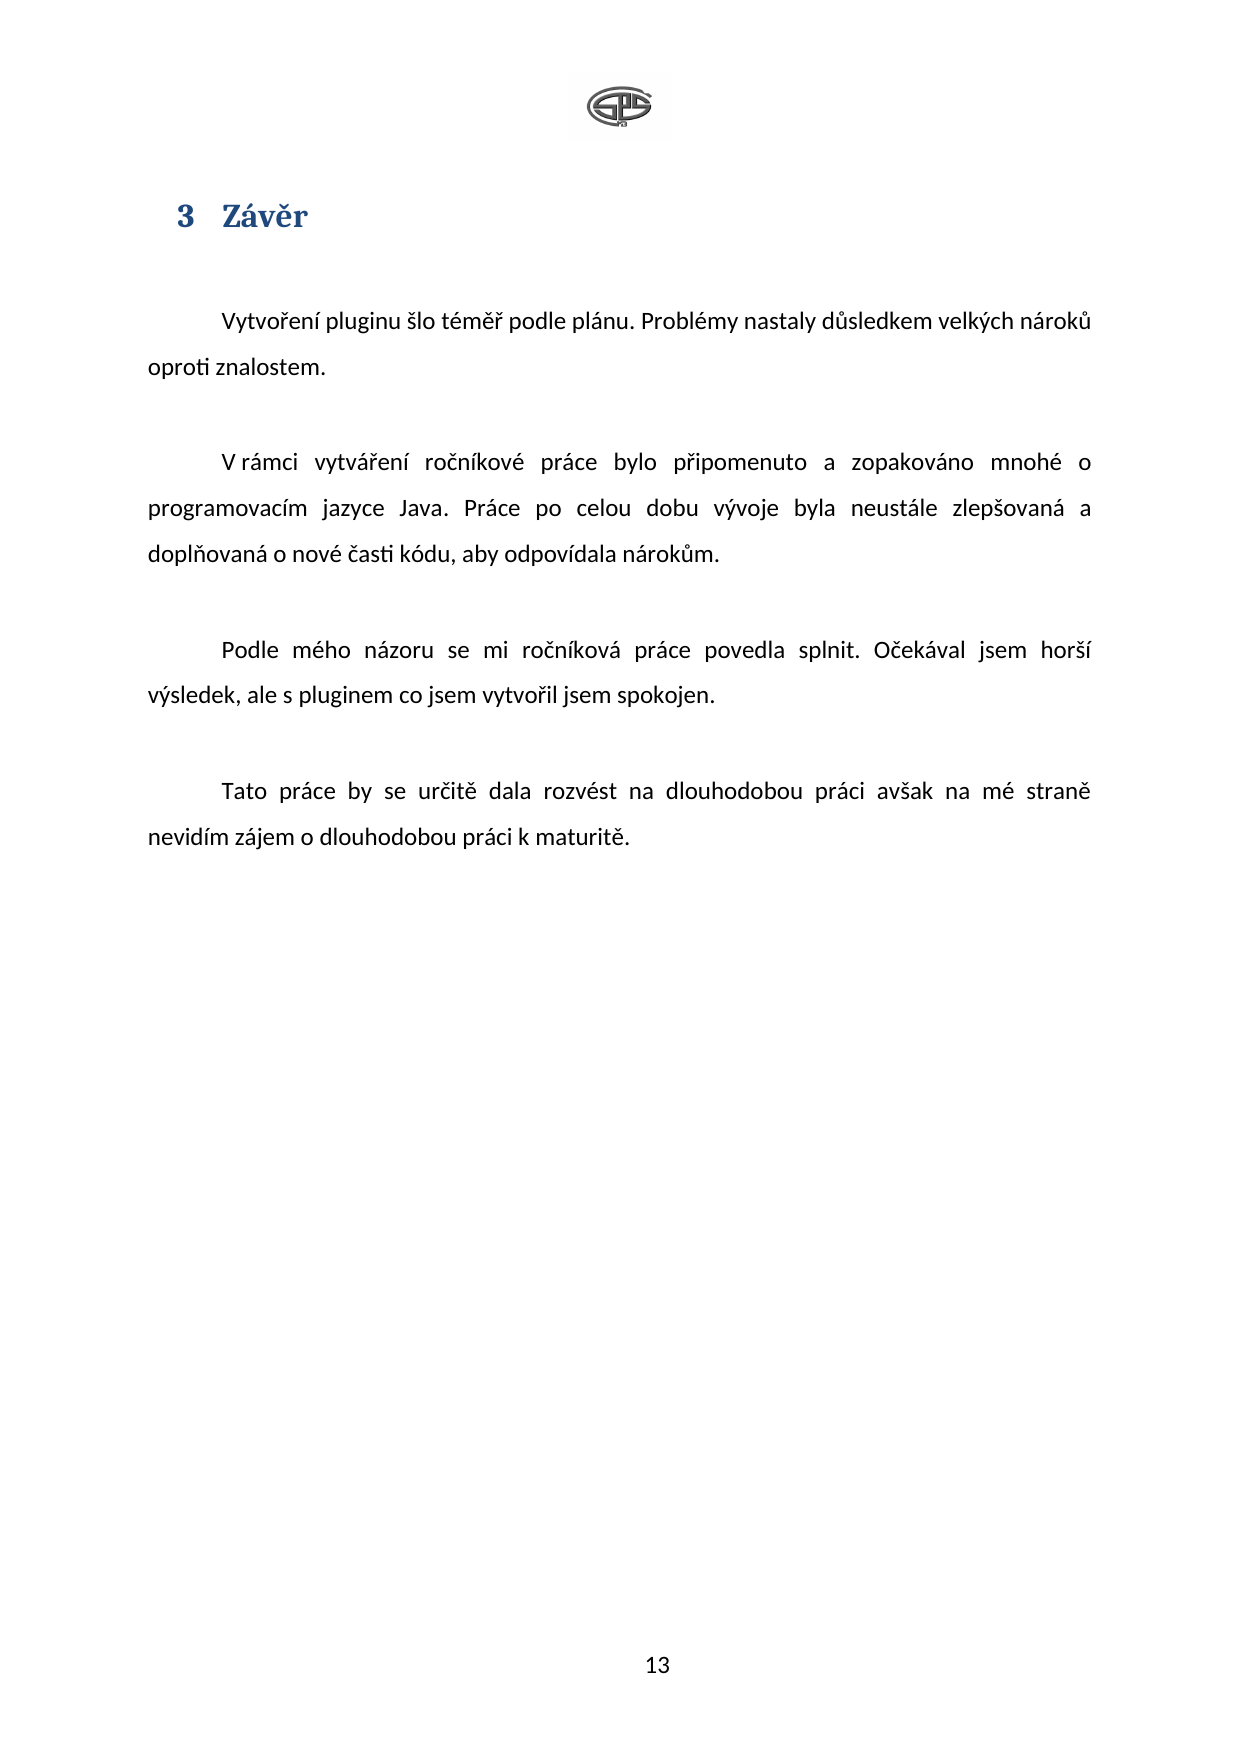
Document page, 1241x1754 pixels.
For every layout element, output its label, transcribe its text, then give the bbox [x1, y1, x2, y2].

picture [567, 73, 673, 140]
text Tato práce by se určitě dala rozvést na dlouhodobou práci avšak na mé straně nevidím zájem o dlouhodobou práci k maturitě. [148, 775, 1093, 851]
text V rámci vytváření ročníkové práce bylo připomenuto a zopakováno mnohé o programovacím jazyce Java. Práce po celou dobu vývoje byla neustále zlepšovaná a doplňovaná o nové časti kódu, aby odpovídala nárokům. [148, 447, 1093, 492]
text Podle mého názoru se mi ročníková práce povedla splnit. Očekával jsem horší výsledek, ale s pluginem co jsem vytvořil jsem spokojen. [148, 634, 1093, 710]
subtitle Závěr [177, 198, 1093, 236]
text V rámci vytváření ročníkové práce bylo připomenuto a zopakováno mnohé o programovacím jazyce Java. Práce po celou dobu vývoje byla neustále zlepšovaná a doplňovaná o nové časti kódu, aby odpovídala nárokům. [148, 523, 1093, 568]
text Vytvoření pluginu šlo téměř podle plánu. Problémy nastaly důsledkem velkých nároků oproti znalostem. [148, 305, 1093, 381]
